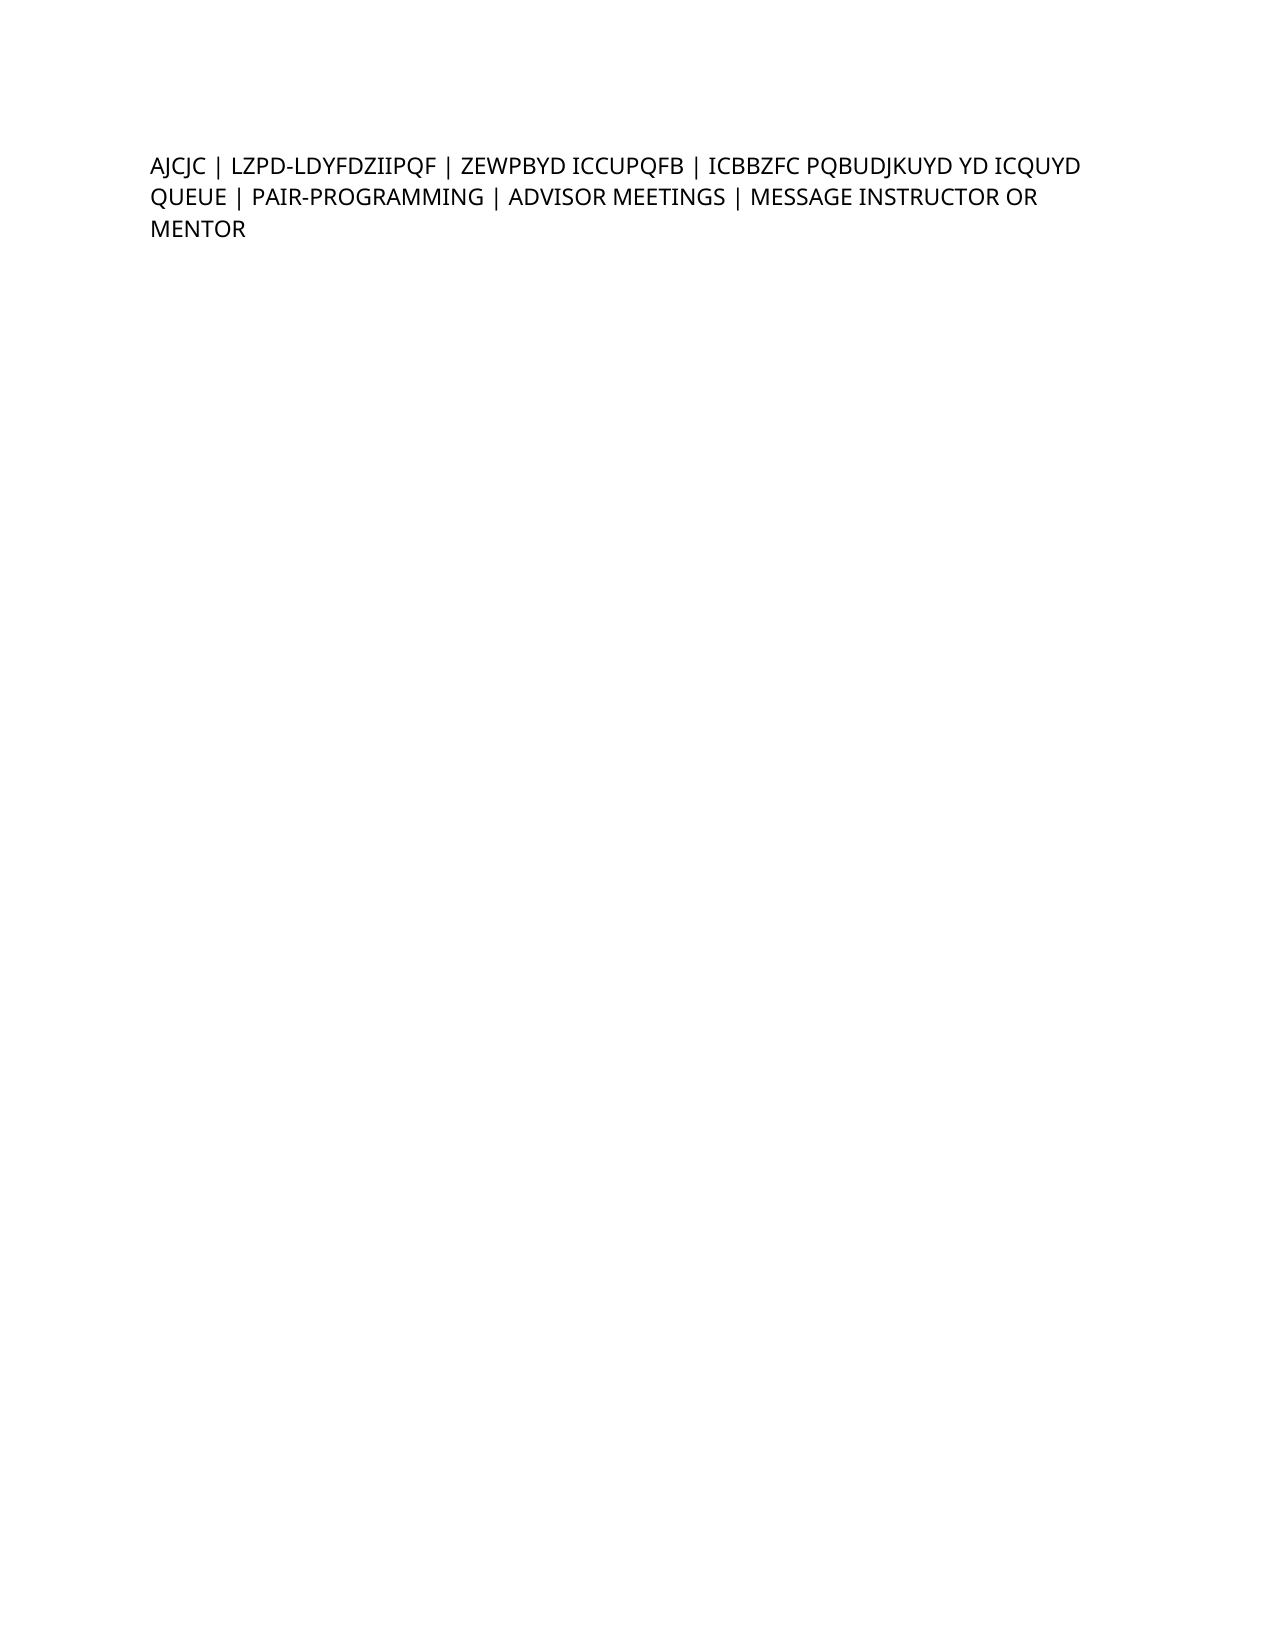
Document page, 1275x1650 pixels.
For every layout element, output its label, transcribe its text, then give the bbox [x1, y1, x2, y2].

text QUEUE | PAIR-PROGRAMMING | ADVISOR MEETINGS | MESSAGE INSTRUCTOR OR MENTOR [150, 181, 1125, 244]
text AJCJC | LZPD-LDYFDZIIPQF | ZEWPBYD ICCUPQFB | ICBBZFC PQBUDJKUYD YD ICQUYD [150, 150, 1125, 181]
